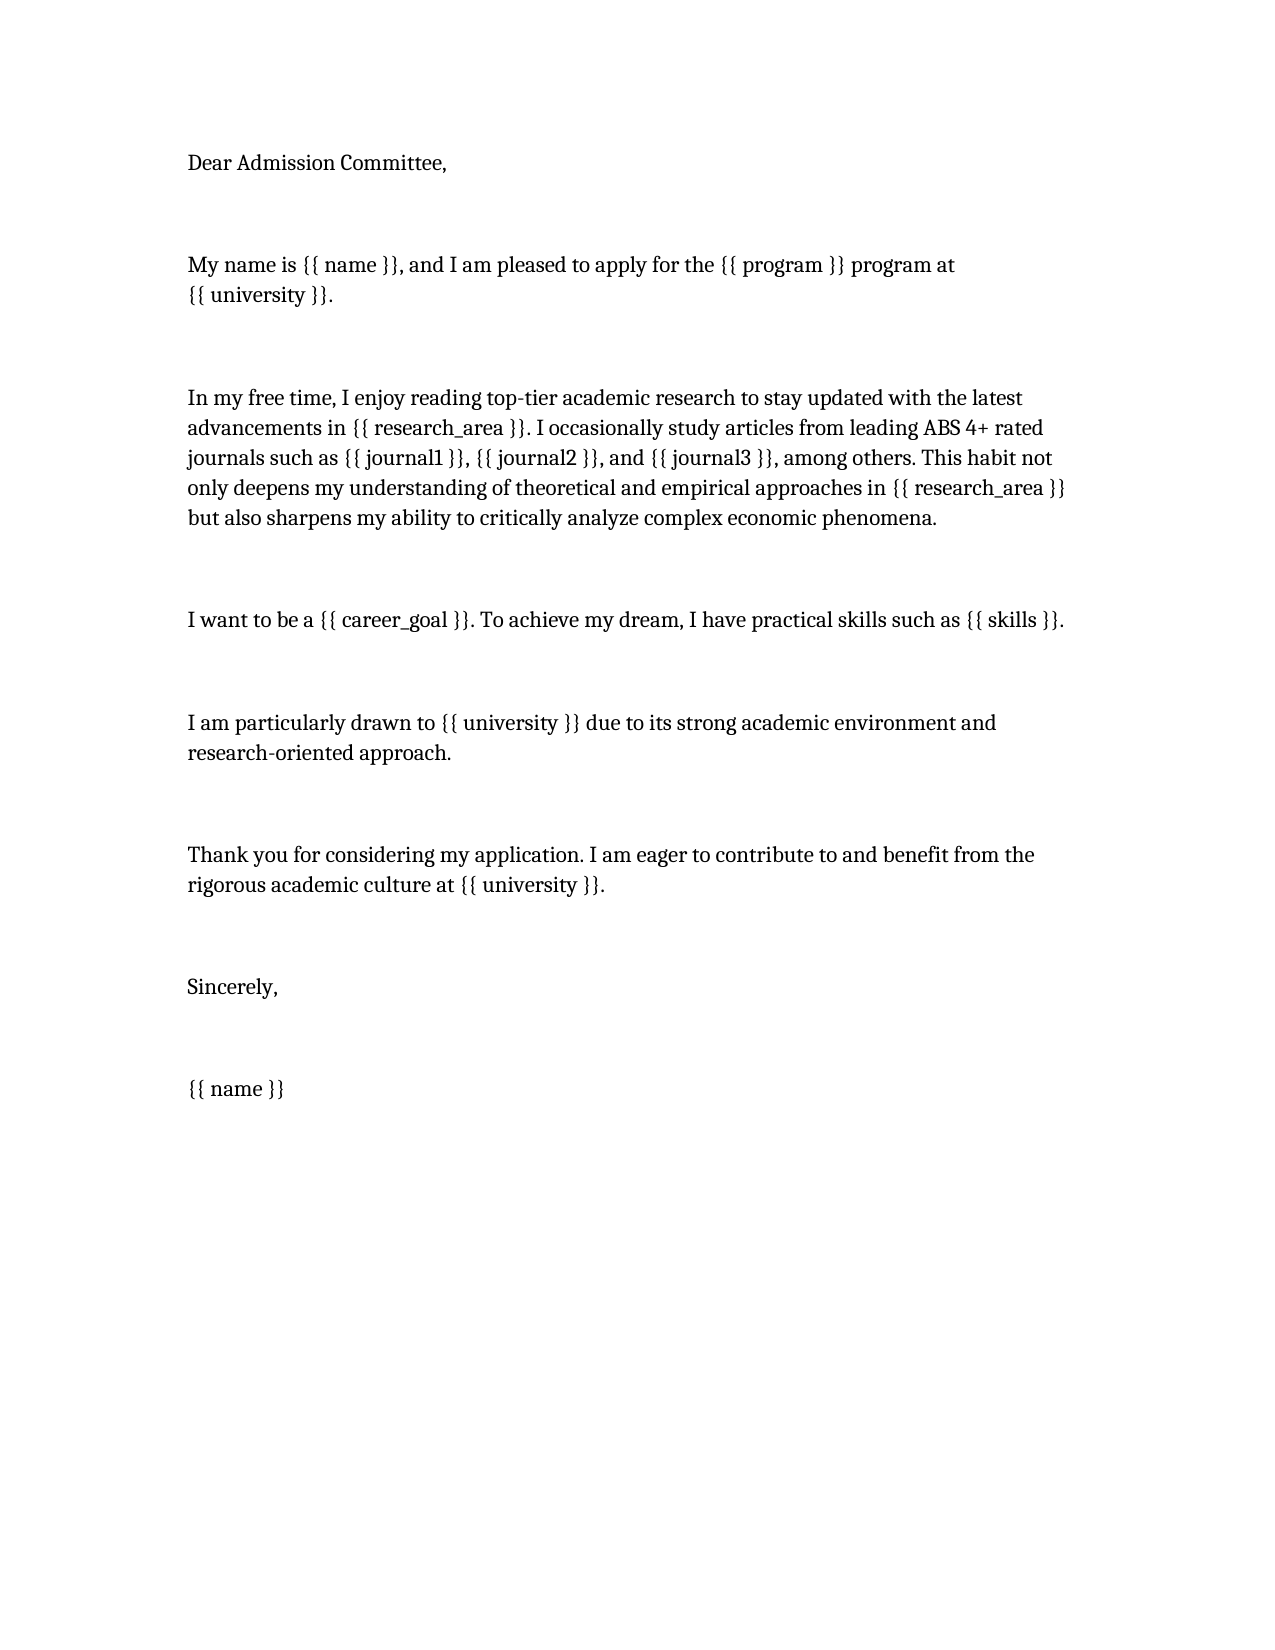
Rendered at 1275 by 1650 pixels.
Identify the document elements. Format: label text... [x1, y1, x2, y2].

text My name is {{ name }}, and I am pleased to apply for the {{ program }} program at {{ university }}. [187, 252, 1087, 309]
text In my free time, I enjoy reading top-tier academic research to stay updated with the latest advancements in {{ research_area }}. I occasionally study articles from leading ABS 4+ rated journals such as {{ journal1 }}, {{ journal2 }}, and {{ journal3 }}, among others. This habit not only deepens my understanding of theoretical and empirical approaches in {{ research_area }} but also sharpens my ability to critically analyze complex economic phenomena. [187, 384, 1087, 532]
text Thank you for considering my application. I am eager to contribute to and benefit from the rigorous academic culture at {{ university }}. [187, 842, 1087, 898]
text I want to be a {{ career_goal }}. To achieve my dream, I have practical skills such as {{ skills }}. [187, 607, 1087, 634]
text Dear Admission Committee, [187, 150, 1087, 176]
text I am particularly drawn to {{ university }} due to its strong academic environment and research-oriented approach. [187, 709, 1087, 766]
text Sincerely, [187, 974, 1087, 1000]
text {{ name }} [187, 1076, 1087, 1102]
